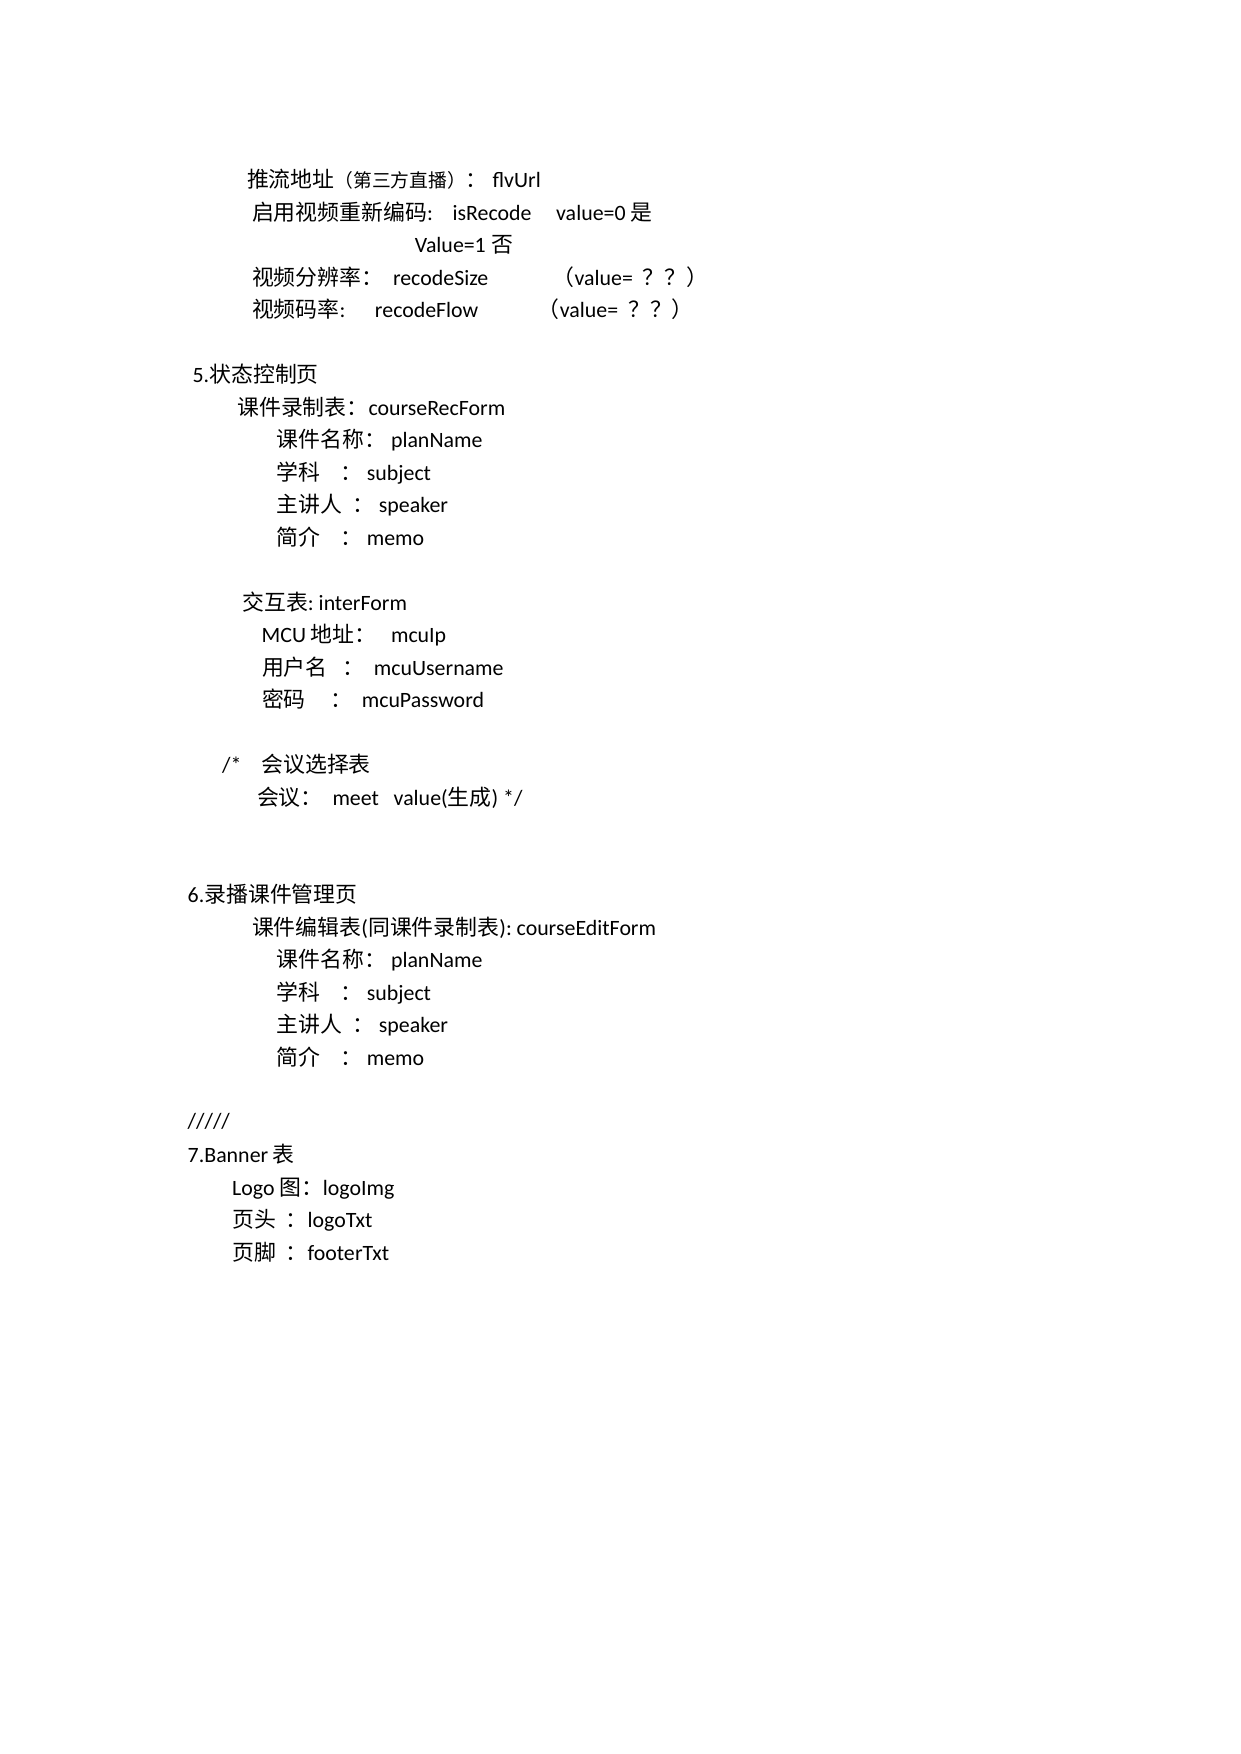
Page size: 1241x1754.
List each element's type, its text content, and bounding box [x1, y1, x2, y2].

list /* 会议选择表 [187, 747, 1053, 779]
list 课件录制表：courseRecForm [187, 389, 1053, 422]
list 学科 ： subject [187, 974, 1053, 1007]
list 主讲人 ： speaker [187, 1007, 1053, 1039]
list 用户名 ： mcuUsername [187, 649, 1053, 682]
list 视频码率: recodeFlow （value= ？？） [187, 292, 1053, 324]
list 启用视频重新编码: isRecode value=0 是 [187, 194, 1053, 227]
list 课件名称： planName [187, 422, 1053, 454]
list Logo图：logoImg [187, 1169, 1053, 1202]
list 简介 ： memo [187, 519, 1053, 552]
list 简介 ： memo [187, 1039, 1053, 1072]
list 视频分辨率： recodeSize （value= ？？） [187, 259, 1053, 292]
list 页脚 ：footerTxt [187, 1234, 1053, 1267]
list 推流地址（第三方直播）： flvUrl [187, 162, 1053, 194]
list 课件编辑表(同课件录制表): courseEditForm [187, 909, 1053, 942]
list 交互表: interForm [187, 584, 1053, 617]
list Banner表 [187, 1137, 1053, 1169]
list 页头 ：logoTxt [187, 1202, 1053, 1234]
list 课件名称： planName [187, 942, 1053, 974]
list ///// [187, 1104, 1053, 1137]
list 学科 ： subject [187, 454, 1053, 487]
list 主讲人 ： speaker [187, 487, 1053, 519]
list 录播课件管理页 [187, 877, 1053, 909]
list Value=1 否 [187, 227, 1053, 259]
list 会议： meet value(生成) */ [187, 779, 1053, 812]
list MCU地址： mcuIp [187, 617, 1053, 649]
list 密码 ： mcuPassword [187, 682, 1053, 714]
list 5.状态控制页 [187, 357, 1053, 389]
